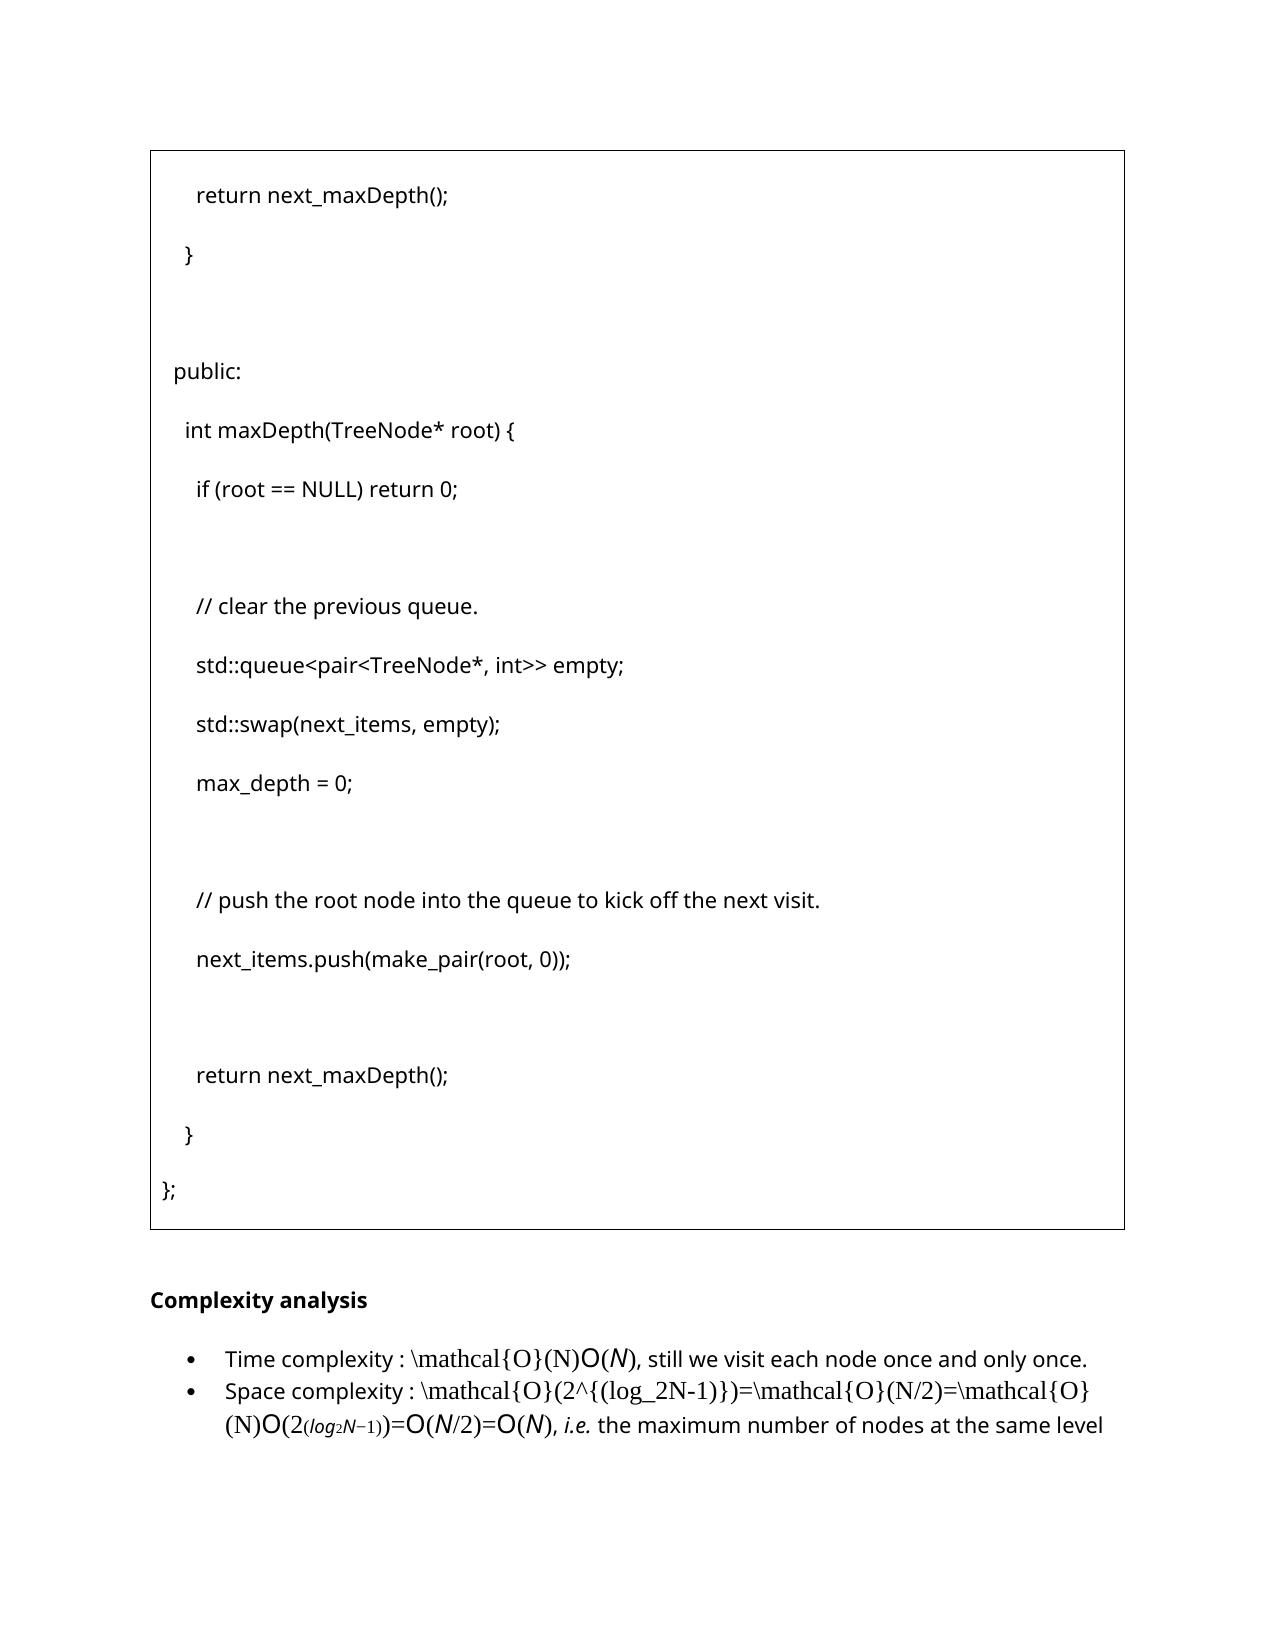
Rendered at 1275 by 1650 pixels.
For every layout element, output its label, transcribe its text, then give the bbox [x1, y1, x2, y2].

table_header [151, 151, 1124, 1229]
list Time complexity : \mathcal{O}(N)O(N), still we visit each node once and only once. [187, 1339, 1125, 1375]
text Complexity analysis [150, 1285, 1125, 1314]
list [187, 1375, 1125, 1441]
